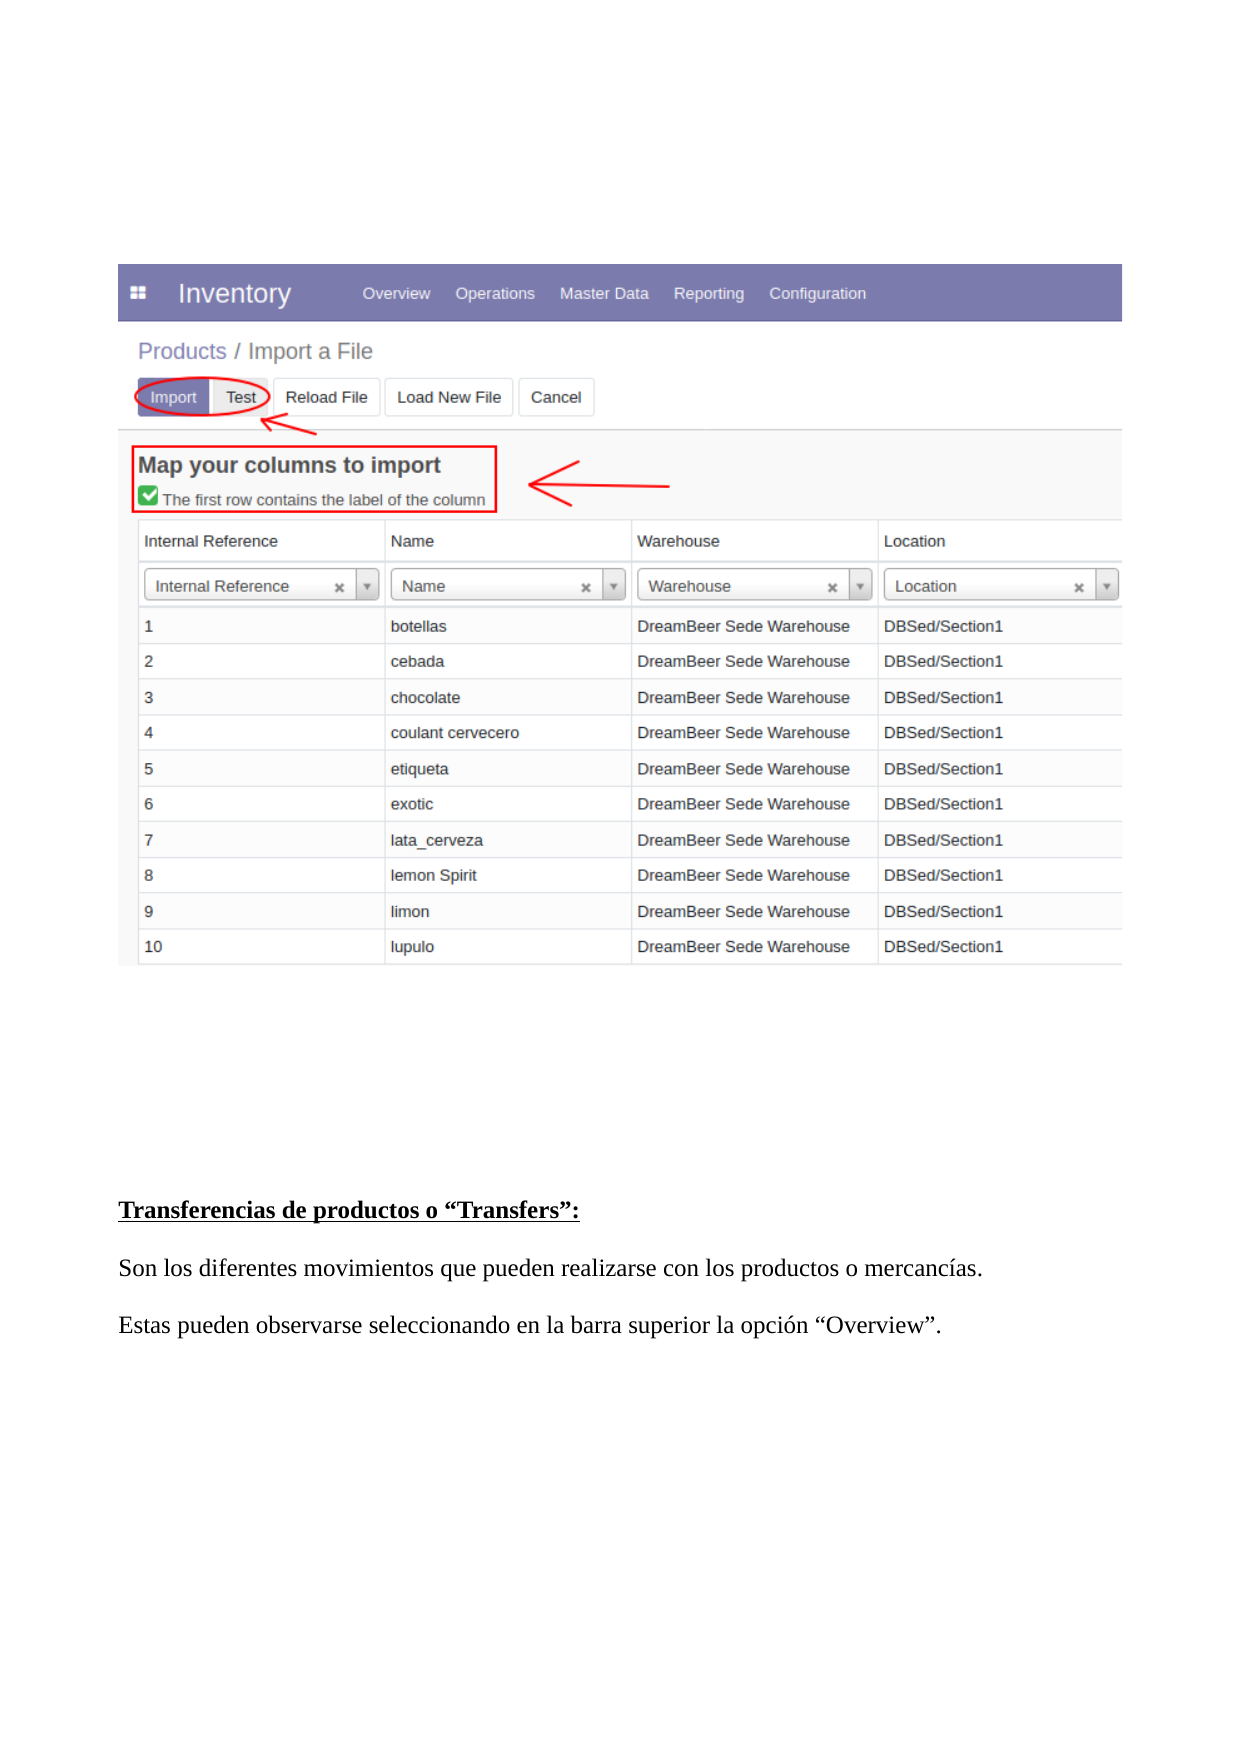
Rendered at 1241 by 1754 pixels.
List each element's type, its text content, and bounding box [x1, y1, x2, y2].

text Son los diferentes movimientos que pueden realizarse con los productos o mercancías. [118, 1253, 1122, 1282]
text Estas pueden observarse seleccionando en la barra superior la opción “Overview”. [118, 1311, 1122, 1339]
text Transferencias de productos o “Transfers”: [118, 1196, 1122, 1224]
picture [118, 264, 1123, 966]
